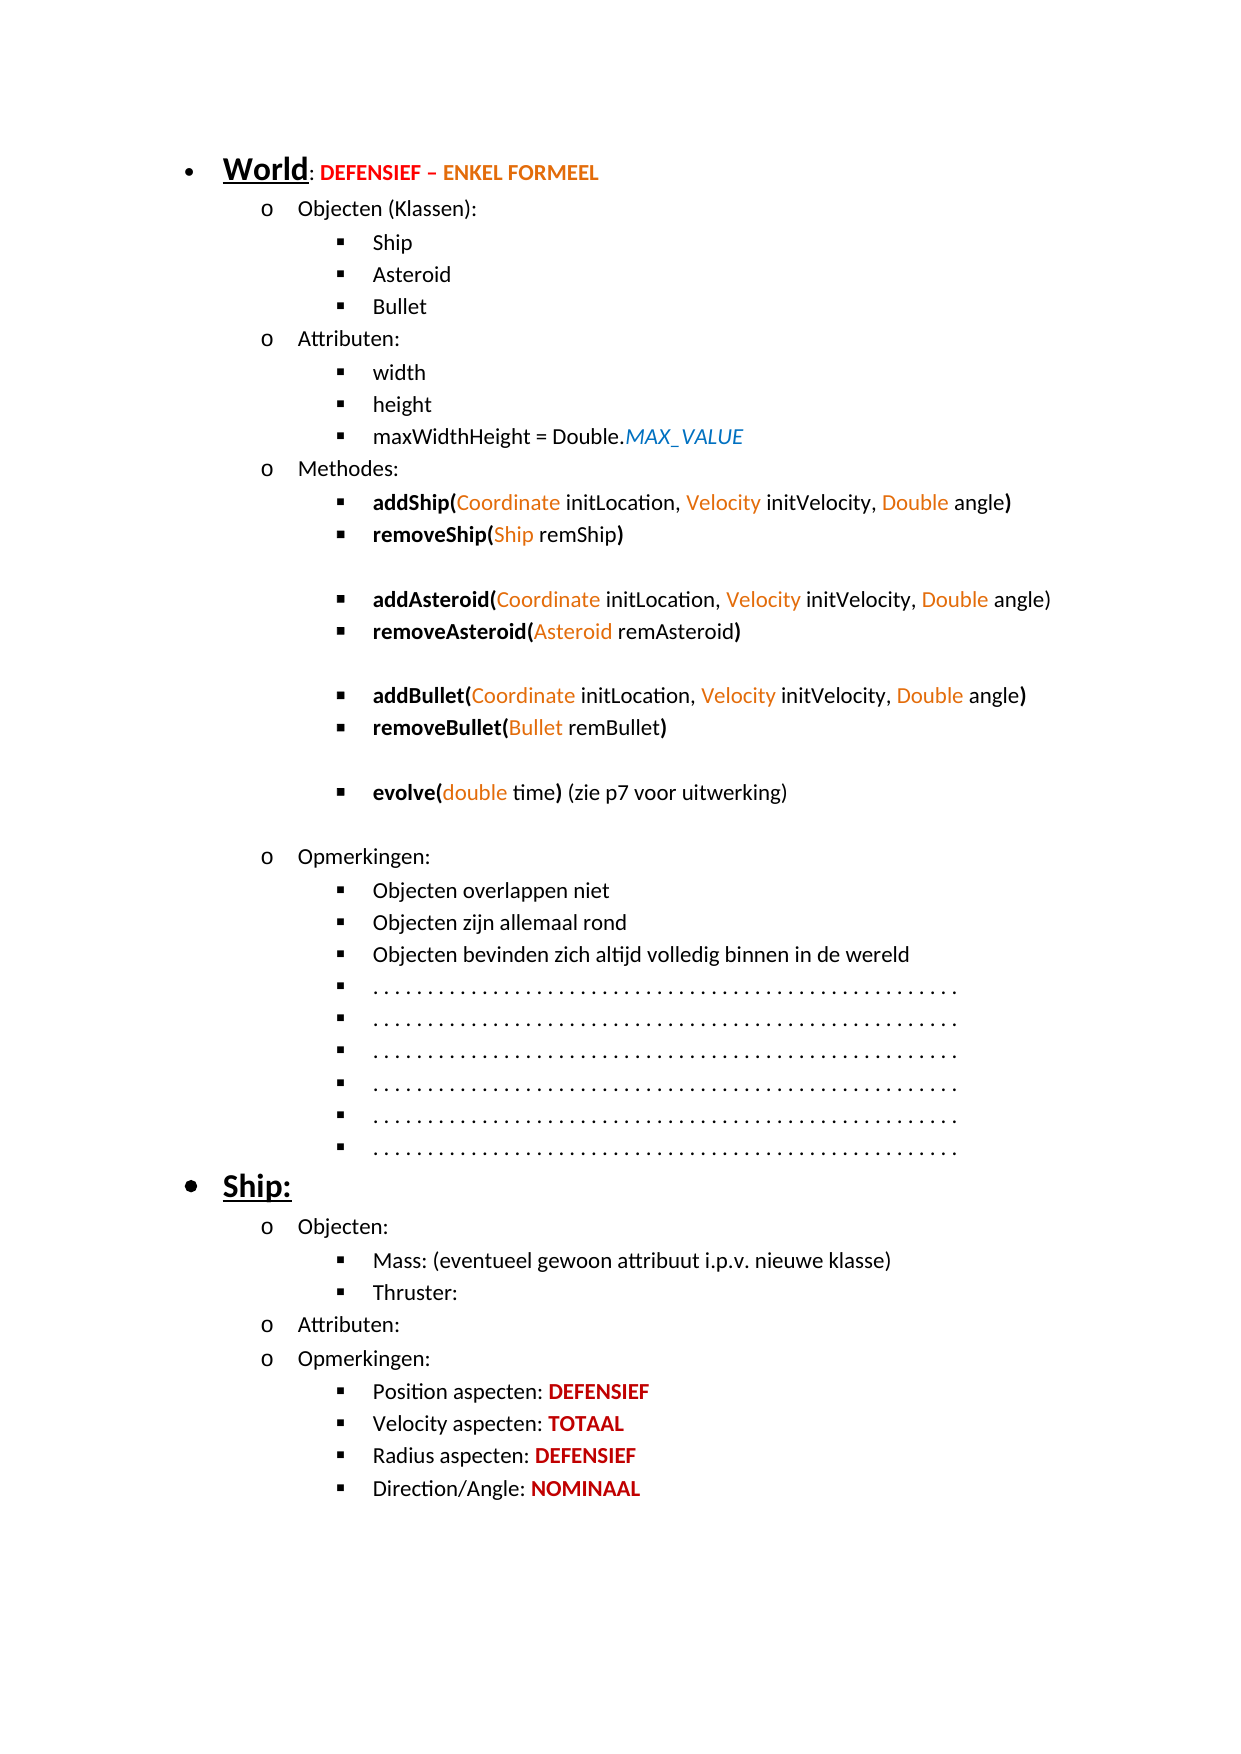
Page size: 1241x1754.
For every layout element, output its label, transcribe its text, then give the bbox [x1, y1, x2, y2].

list . . . . . . . . . . . . . . . . . . . . . . . . . . . . . . . . . . . . . . . . . . . . . . . . . . . . . . [335, 1004, 1093, 1032]
list World: DEFENSIEF – ENKEL FORMEEL [185, 148, 1093, 188]
list Objecten overlappen niet [335, 876, 1093, 904]
list Velocity aspecten: TOTAAL [335, 1409, 1093, 1437]
list Objecten: [260, 1212, 1093, 1241]
list Attributen: [260, 1310, 1093, 1339]
list Objecten zijn allemaal rond [335, 908, 1093, 936]
list Opmerkingen: [260, 1344, 1093, 1373]
list Opmerkingen: [260, 842, 1093, 871]
list Objecten (Klassen): [260, 194, 1093, 223]
list Direction/Angle: NOMINAAL [335, 1474, 1093, 1502]
list removeAsteroid(Asteroid remAsteroid) [335, 617, 1093, 645]
list width [335, 358, 1093, 386]
list Asteroid [335, 260, 1093, 288]
list Radius aspecten: DEFENSIEF [335, 1442, 1093, 1469]
list Ship: [185, 1165, 1093, 1206]
list Methodes: [260, 454, 1093, 484]
list addAsteroid(Coordinate initLocation, Velocity initVelocity, Double angle) [335, 585, 1093, 613]
list addBullet(Coordinate initLocation, Velocity initVelocity, Double angle) [335, 681, 1093, 709]
list Thruster: [335, 1278, 1093, 1306]
list . . . . . . . . . . . . . . . . . . . . . . . . . . . . . . . . . . . . . . . . . . . . . . . . . . . . . . [335, 1037, 1093, 1065]
list maxWidthHeight = Double.MAX_VALUE [335, 422, 1093, 450]
list . . . . . . . . . . . . . . . . . . . . . . . . . . . . . . . . . . . . . . . . . . . . . . . . . . . . . . [335, 972, 1093, 1000]
list . . . . . . . . . . . . . . . . . . . . . . . . . . . . . . . . . . . . . . . . . . . . . . . . . . . . . . [335, 1101, 1093, 1129]
list Mass: (eventueel gewoon attribuut i.p.v. nieuwe klasse) [335, 1246, 1093, 1274]
list Attributen: [260, 324, 1093, 354]
list Ship [335, 228, 1093, 256]
list removeShip(Ship remShip) [335, 520, 1093, 548]
list height [335, 390, 1093, 418]
list Objecten bevinden zich altijd volledig binnen in de wereld [335, 940, 1093, 968]
list Position aspecten: DEFENSIEF [335, 1377, 1093, 1405]
list addShip(Coordinate initLocation, Velocity initVelocity, Double angle) [335, 488, 1093, 516]
list . . . . . . . . . . . . . . . . . . . . . . . . . . . . . . . . . . . . . . . . . . . . . . . . . . . . . . [335, 1133, 1093, 1161]
list . . . . . . . . . . . . . . . . . . . . . . . . . . . . . . . . . . . . . . . . . . . . . . . . . . . . . . [335, 1069, 1093, 1097]
list evolve(double time) (zie p7 voor uitwerking) [335, 778, 1093, 806]
list removeBullet(Bullet remBullet) [335, 713, 1093, 741]
list Bullet [335, 292, 1093, 320]
